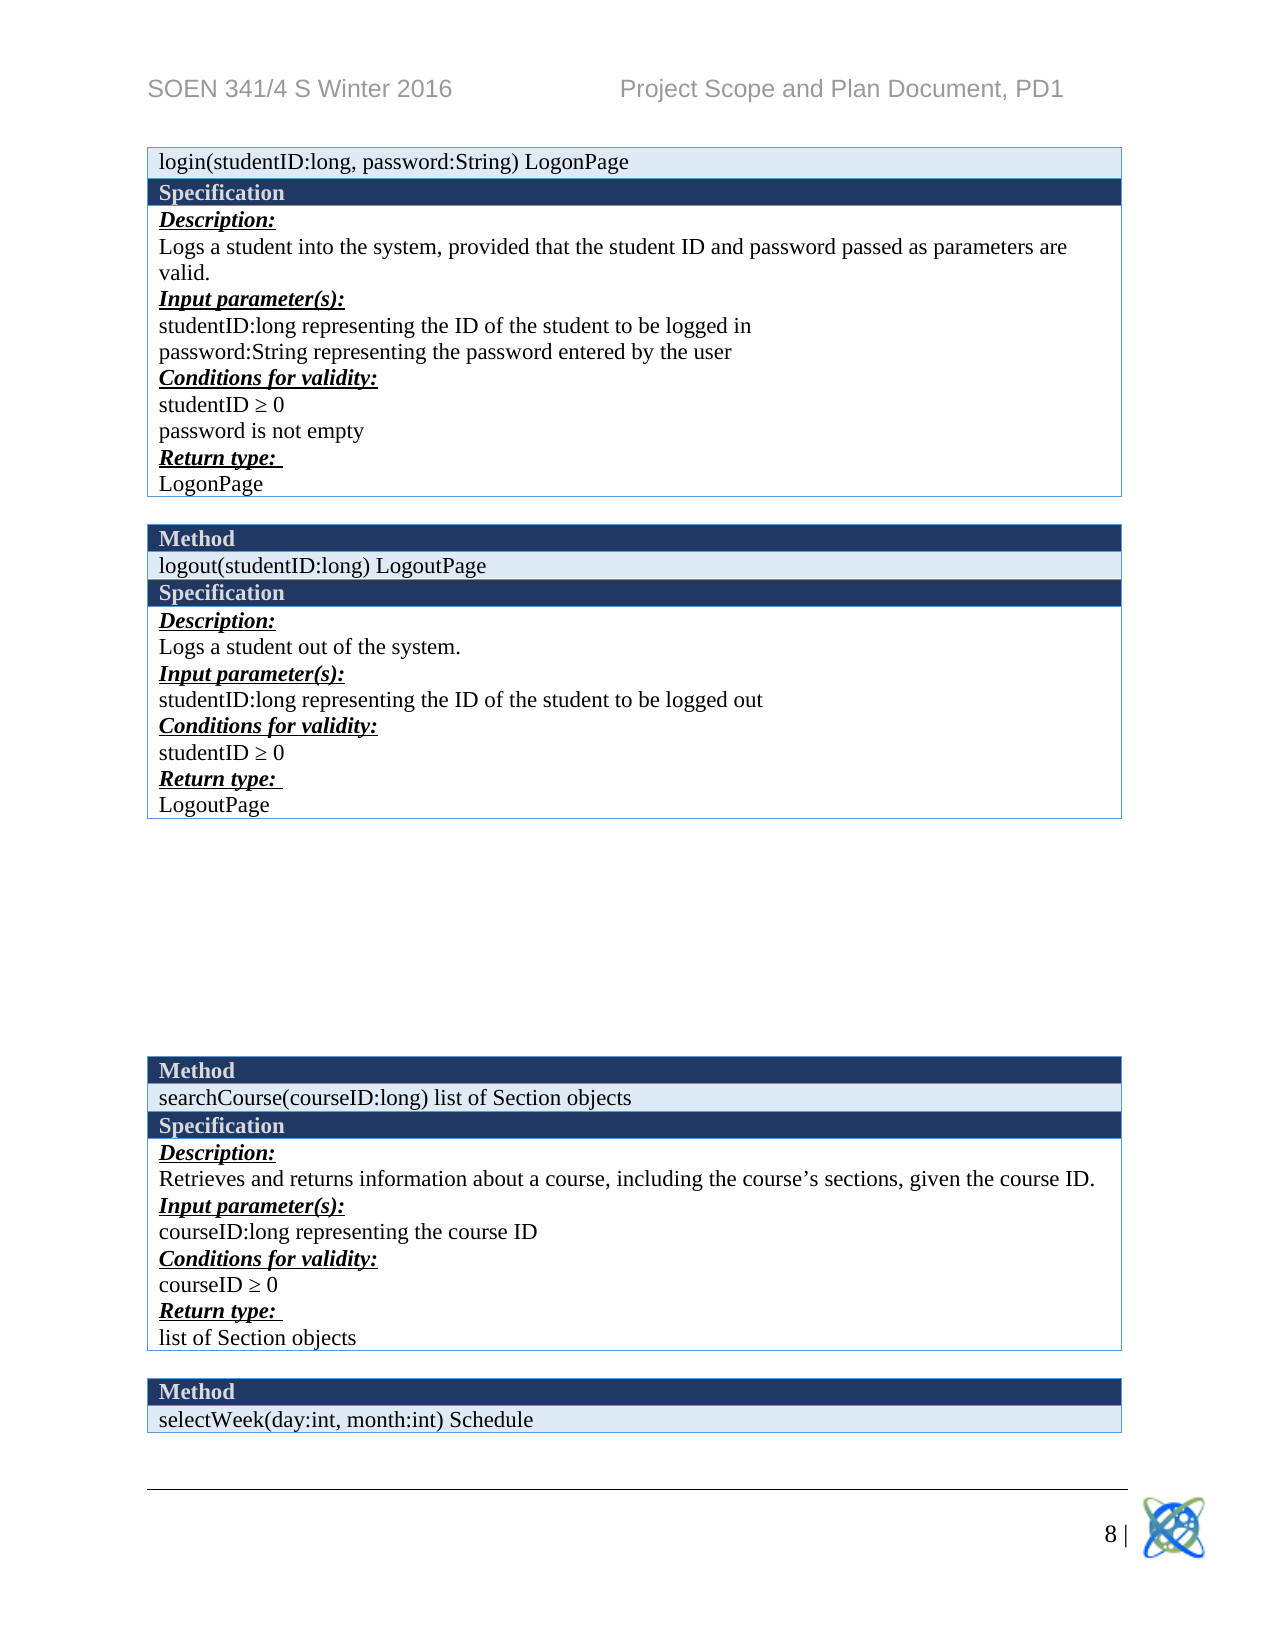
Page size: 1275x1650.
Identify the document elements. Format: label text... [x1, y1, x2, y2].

table_header Method [148, 1057, 1121, 1083]
table_cell Description: Logs a student into the system, provided that the student ID and password passed as parameters are valid. Input parameter(s): studentID:long representing the ID of the student to be logged in password:String representing the password entered by the user Conditions for validity: studentID ≥ 0 password is not empty Return type: LogonPage [148, 206, 1121, 496]
table_header Method [148, 525, 1121, 551]
table_cell selectWeek(day:int, month:int) Schedule [148, 1406, 1121, 1432]
table_cell Specification [148, 1112, 1121, 1138]
table_cell Specification [148, 580, 1121, 606]
table_cell searchCourse(courseID:long) list of Section objects [148, 1084, 1121, 1111]
table_cell logout(studentID:long) LogoutPage [148, 552, 1121, 578]
table_header Method [148, 1379, 1121, 1405]
picture [1123, 1490, 1224, 1566]
table_cell login(studentID:long, password:String) LogonPage [148, 148, 1121, 178]
table_cell Specification [148, 179, 1121, 205]
table_cell Description: Logs a student out of the system. Input parameter(s): studentID:long representing the ID of the student to be logged out Conditions for validity: studentID ≥ 0 Return type: LogoutPage [148, 607, 1121, 818]
table_cell Description: Retrieves and returns information about a course, including the course’s sections, given the course ID. Input parameter(s): courseID:long representing the course ID Conditions for validity: courseID ≥ 0 Return type: list of Section objects [148, 1139, 1121, 1350]
